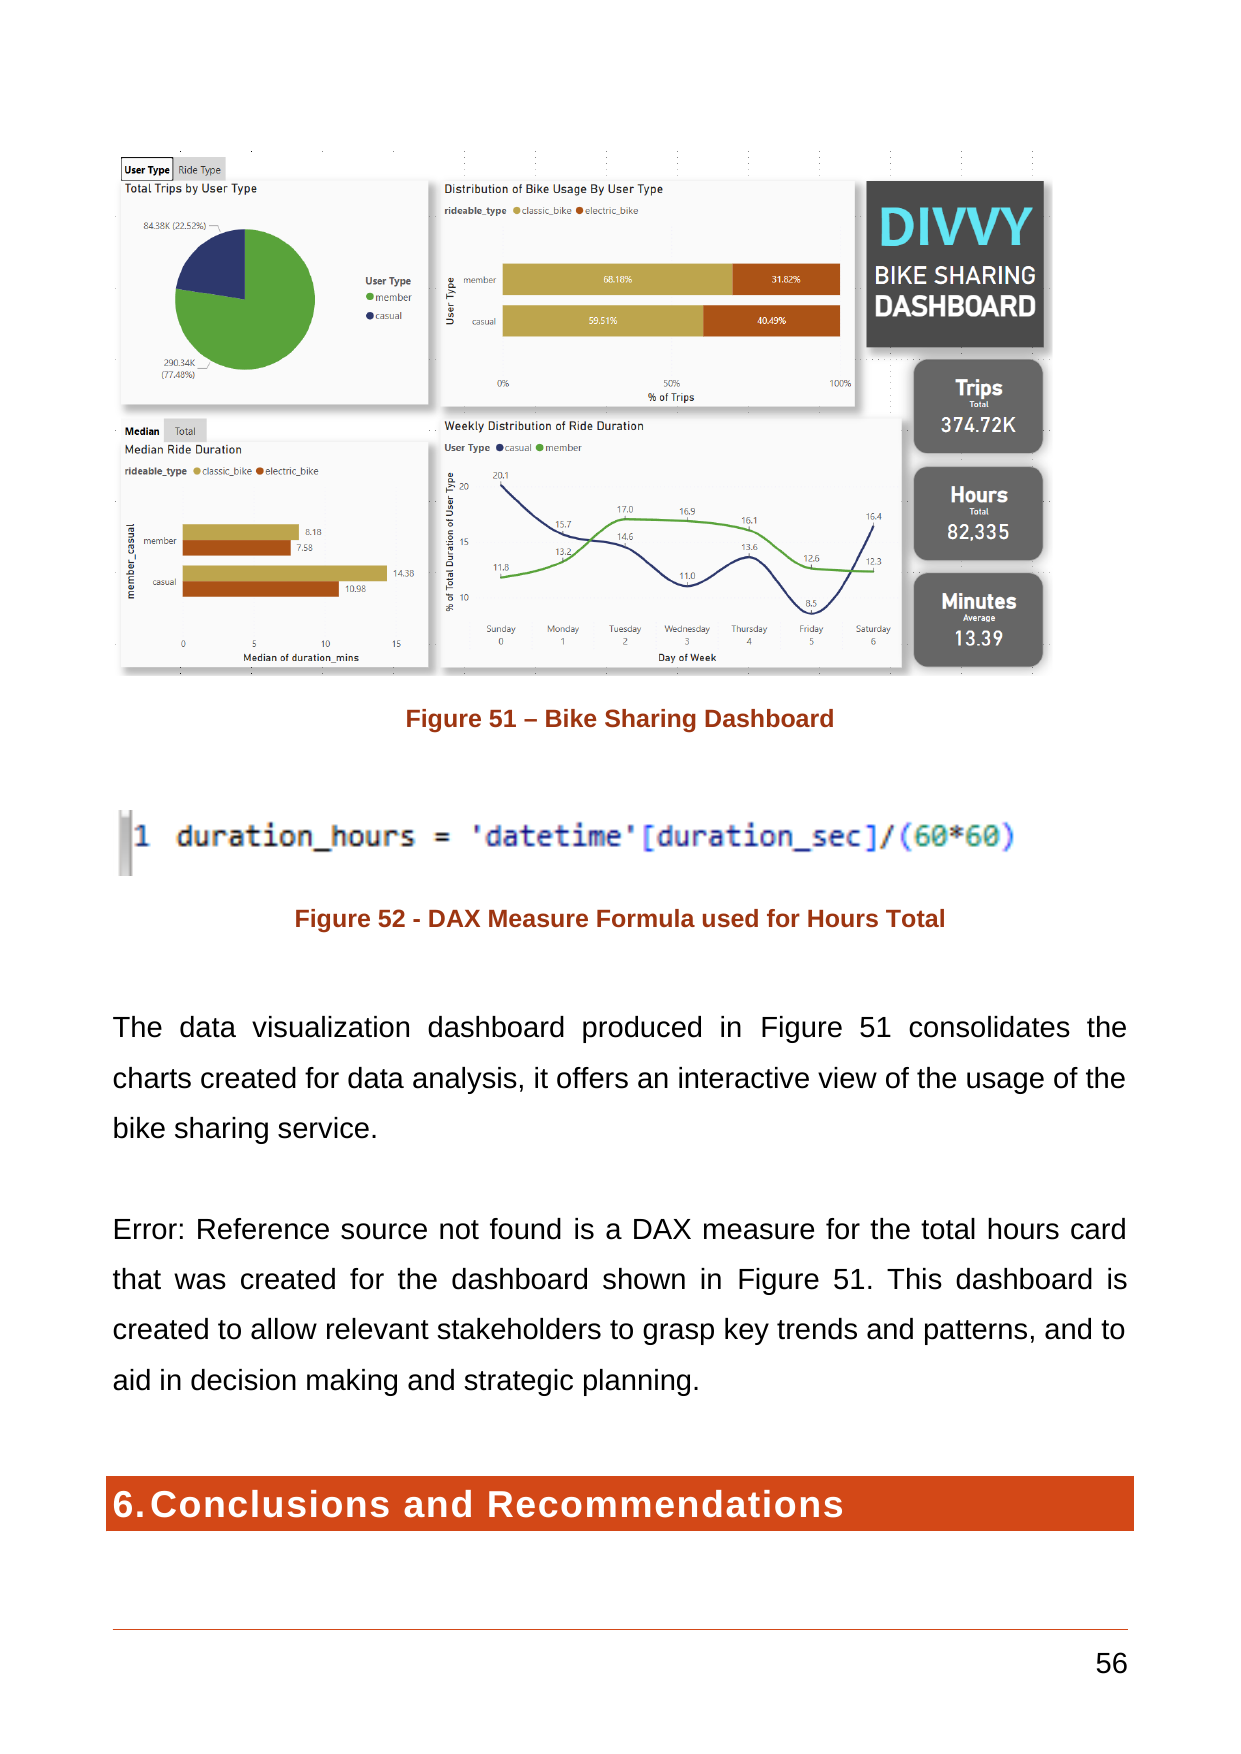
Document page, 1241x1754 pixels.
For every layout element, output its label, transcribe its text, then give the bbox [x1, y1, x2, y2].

picture [112, 150, 1053, 676]
picture [112, 810, 1037, 876]
subtitle Conclusions and Recommendations [113, 1482, 1128, 1525]
text The data visualization dashboard produced in Figure 51 consolidates the charts created for data analysis, it offers an interactive view of the usage of the bike sharing service. [112, 1010, 1128, 1144]
